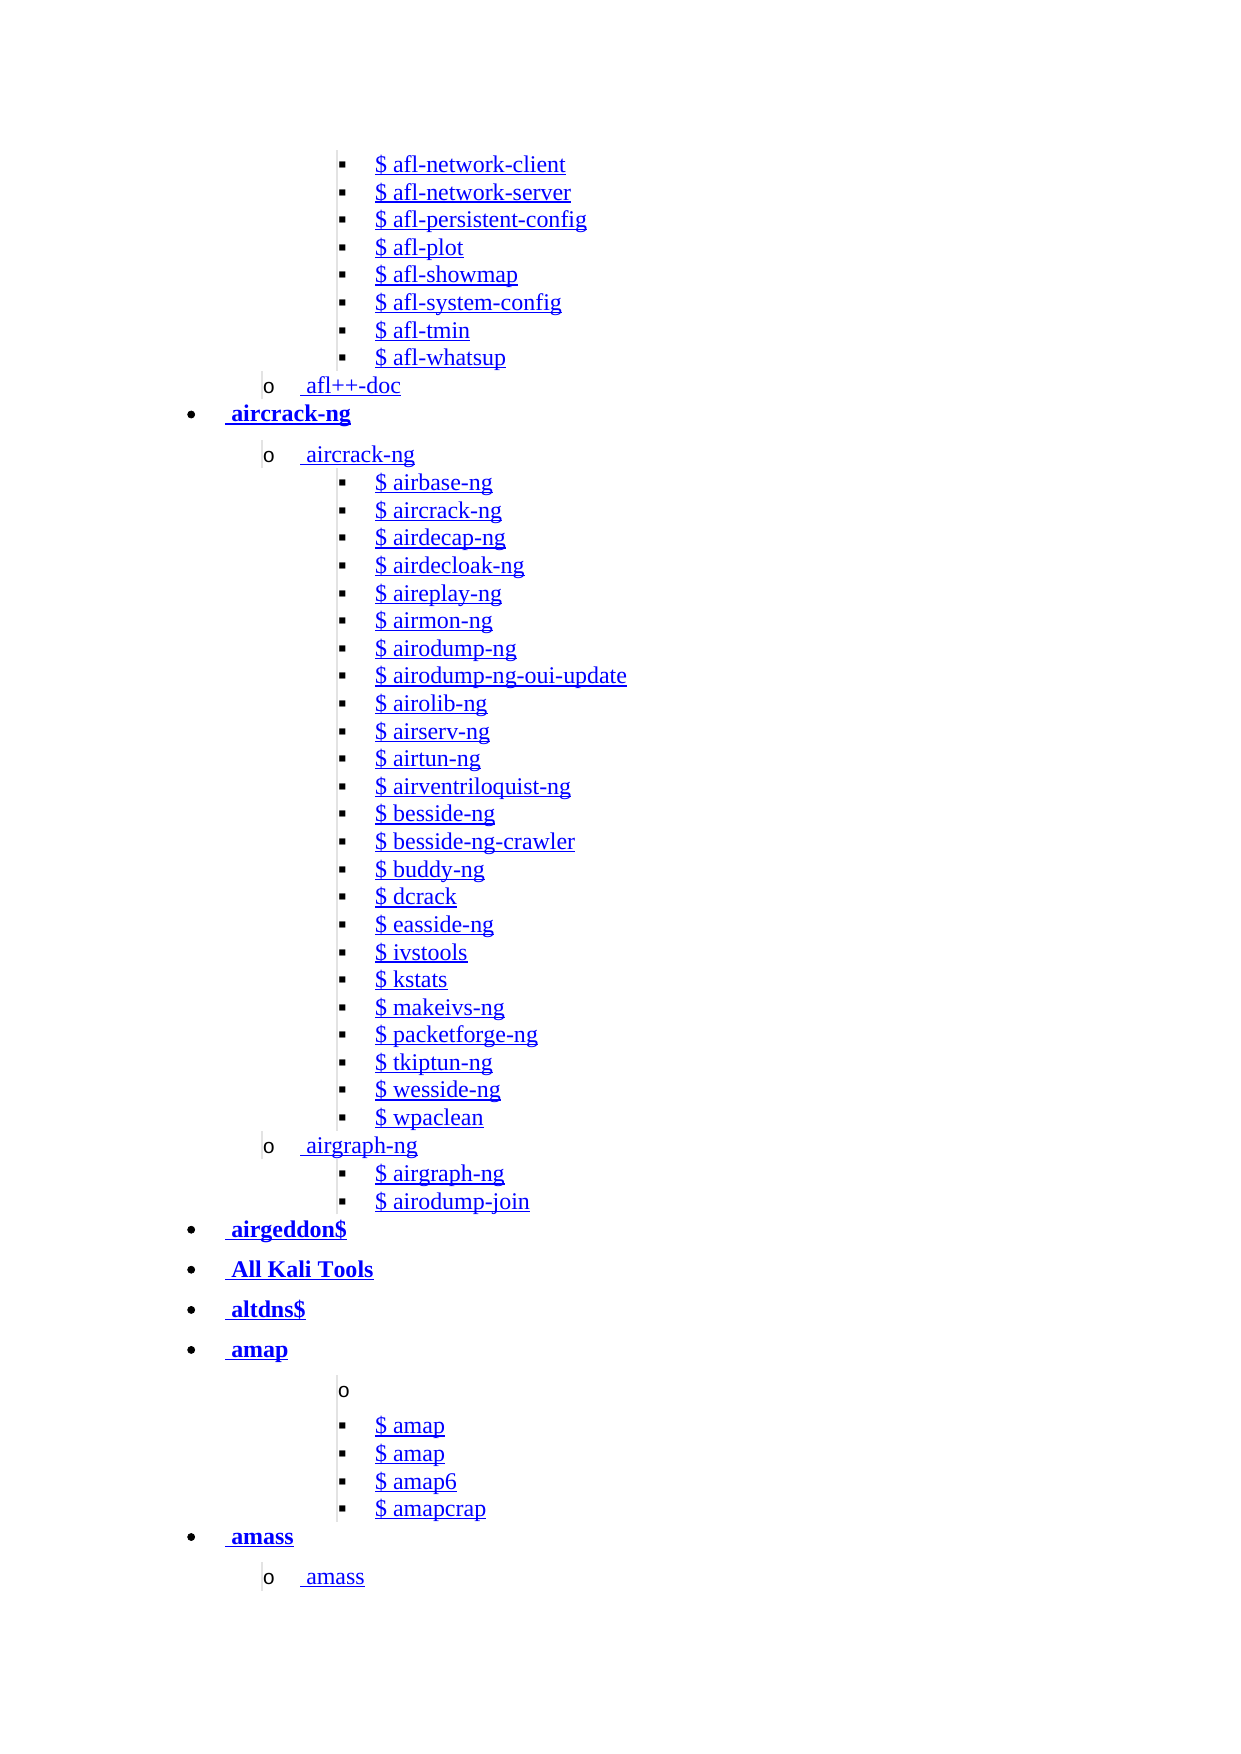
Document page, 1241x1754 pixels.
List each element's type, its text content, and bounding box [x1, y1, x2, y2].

list altdns$ [187, 1295, 1090, 1322]
list $ amapcrap [338, 1494, 1090, 1522]
list All Kali Tools [187, 1255, 1090, 1282]
list $ airventriloquist-ng [338, 772, 1090, 799]
list $ afl-network-client [338, 150, 1090, 178]
list $ tkiptun-ng [338, 1048, 1090, 1076]
list $ amap [338, 1411, 1090, 1439]
list $ aireplay-ng [338, 579, 1090, 606]
list $ packetforge-ng [338, 1020, 1090, 1048]
list amass [263, 1562, 1090, 1591]
list aircrack-ng [261, 439, 1090, 468]
list airgraph-ng [263, 1131, 1090, 1159]
list $ airmon-ng [338, 606, 1090, 634]
list $ afl-persistent-config [338, 205, 1090, 233]
list $ airdecloak-ng [338, 551, 1090, 579]
list $ easside-ng [338, 910, 1090, 937]
list $ airgraph-ng [338, 1159, 1090, 1187]
list $ afl-network-server [338, 178, 1090, 205]
list $ airodump-join [338, 1187, 1090, 1214]
list airgeddon$ [187, 1214, 1090, 1242]
list amass [187, 1522, 1090, 1549]
list $ wpaclean [338, 1103, 1090, 1131]
list $ afl-showmap [338, 260, 1090, 288]
list $ afl-tmin [338, 316, 1090, 343]
list $ airbase-ng [338, 468, 1090, 496]
list $ airtun-ng [338, 744, 1090, 772]
list $ airodump-ng [338, 634, 1090, 661]
list $ makeivs-ng [338, 993, 1090, 1020]
list $ wesside-ng [338, 1076, 1090, 1103]
list $ dcrack [338, 882, 1090, 910]
list amap [187, 1335, 1090, 1362]
list $ airdecap-ng [338, 523, 1090, 551]
list aircrack-ng [187, 399, 1090, 427]
list $ afl-system-config [338, 288, 1090, 316]
list $ amap [338, 1439, 1090, 1467]
list $ buddy-ng [338, 855, 1090, 882]
list $ afl-plot [338, 233, 1090, 260]
list $ amap6 [338, 1467, 1090, 1494]
list $ aircrack-ng [338, 496, 1090, 523]
list afl++-doc [263, 371, 1090, 399]
list $ ivstools [338, 937, 1090, 965]
list $ airolib-ng [338, 689, 1090, 717]
list $ afl-whatsup [338, 343, 1090, 371]
list $ airodump-ng-oui-update [338, 661, 1090, 689]
list $ kstats [338, 965, 1090, 993]
list $ besside-ng [338, 799, 1090, 827]
list $ airserv-ng [338, 717, 1090, 744]
list $ besside-ng-crawler [338, 827, 1090, 855]
